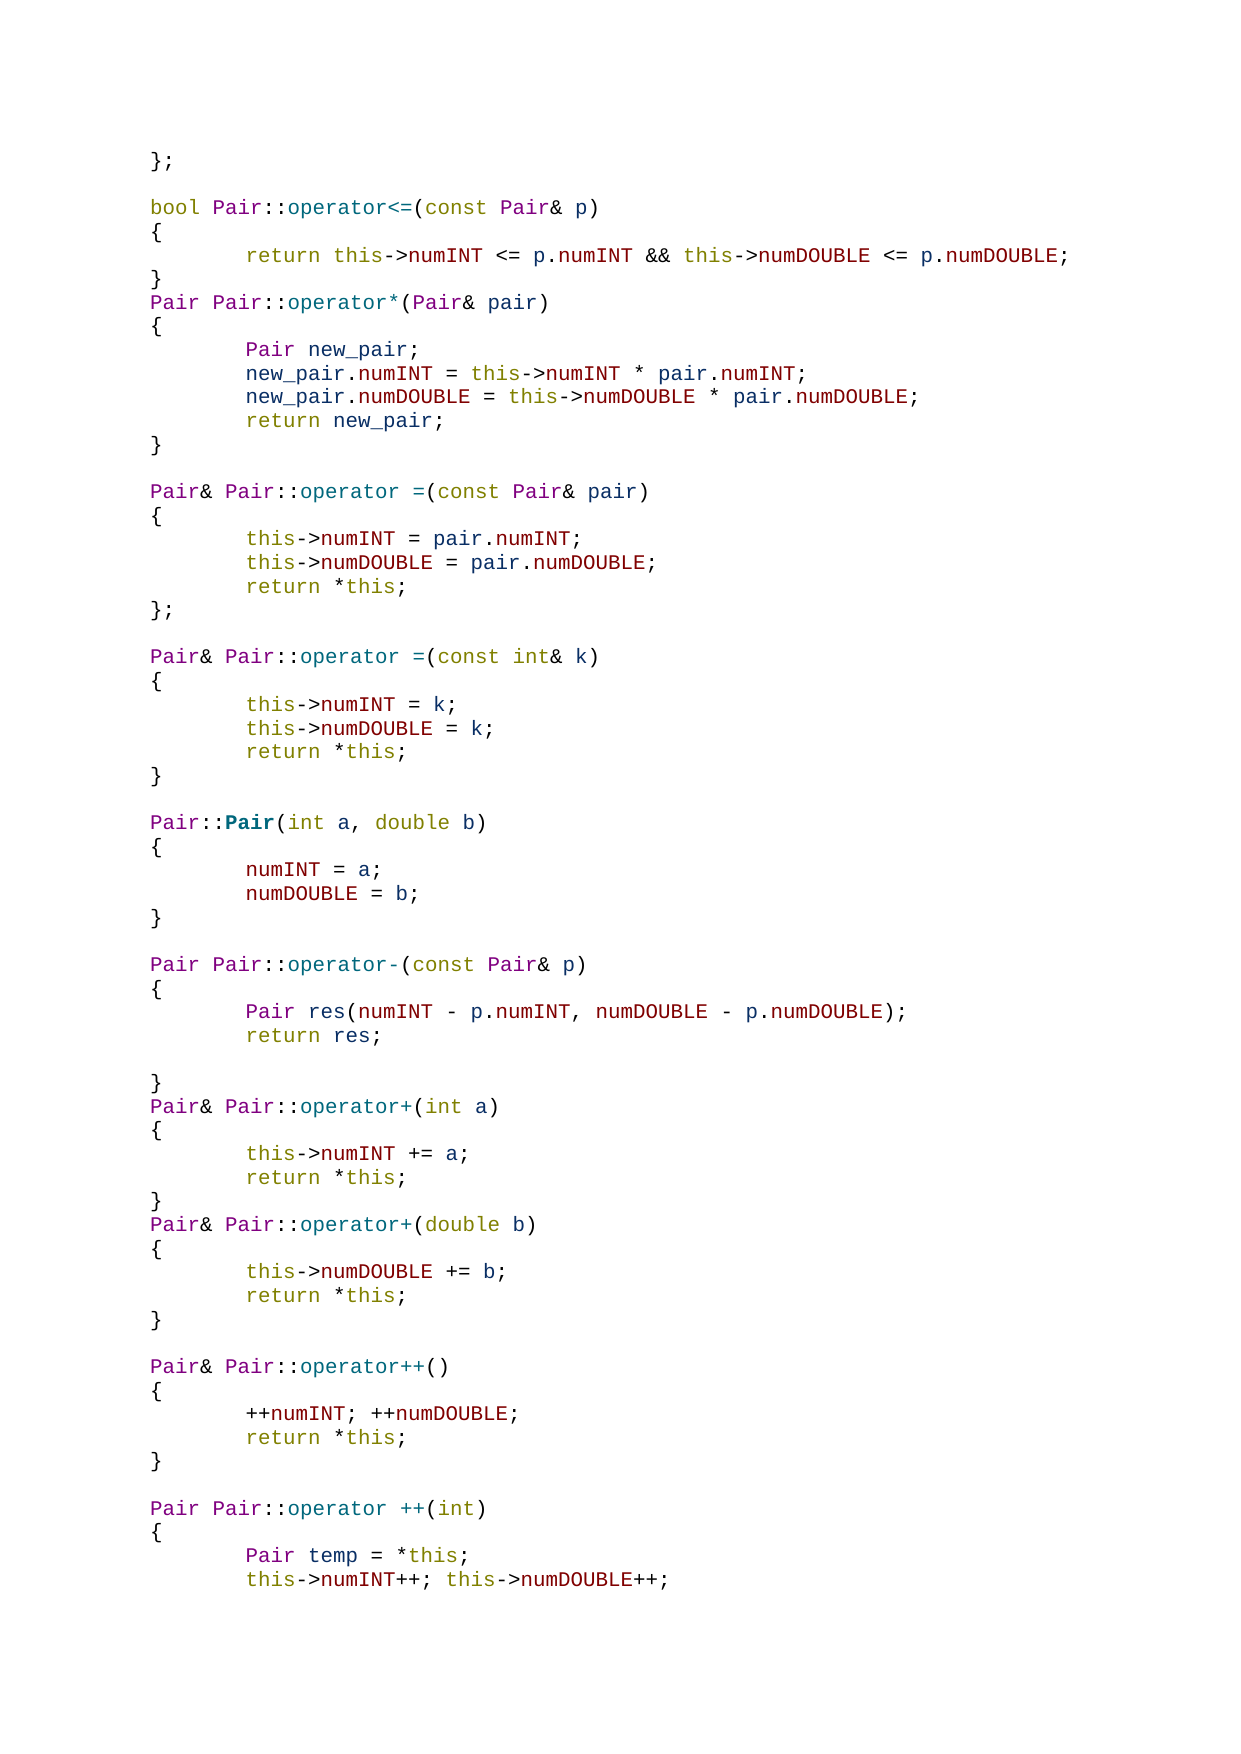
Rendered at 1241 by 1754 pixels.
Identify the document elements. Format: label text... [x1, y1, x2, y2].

text }; [150, 599, 1090, 623]
text Pair& Pair::operator =(const int& k) [150, 647, 1090, 670]
text { [150, 1238, 1090, 1261]
text } [150, 1072, 1090, 1096]
text this->numDOUBLE = k; [150, 717, 1090, 741]
text this->numINT = pair.numINT; [150, 528, 1090, 552]
text ++numINT; ++numDOUBLE; [150, 1403, 1090, 1427]
text Pair& Pair::operator++() [150, 1356, 1090, 1379]
text { [150, 505, 1090, 528]
text Pair new_pair; [150, 339, 1090, 363]
text Pair& Pair::operator =(const Pair& pair) [150, 481, 1090, 505]
text this->numINT += a; [150, 1143, 1090, 1167]
text { [150, 1379, 1090, 1403]
text new_pair.numDOUBLE = this->numDOUBLE * pair.numDOUBLE; [150, 386, 1090, 410]
text { [150, 1521, 1090, 1545]
text } [150, 1309, 1090, 1332]
text return *this; [150, 1167, 1090, 1190]
text return res; [150, 1025, 1090, 1048]
text this->numDOUBLE += b; [150, 1261, 1090, 1285]
text return this->numINT <= p.numINT && this->numDOUBLE <= p.numDOUBLE; [150, 244, 1090, 268]
text } [150, 907, 1090, 930]
text Pair Pair::operator*(Pair& pair) [150, 292, 1090, 316]
text Pair Pair::operator ++(int) [150, 1498, 1090, 1521]
text new_pair.numINT = this->numINT * pair.numINT; [150, 363, 1090, 386]
text } [150, 268, 1090, 292]
text Pair& Pair::operator+(double b) [150, 1214, 1090, 1238]
text this->numDOUBLE = pair.numDOUBLE; [150, 552, 1090, 576]
text return *this; [150, 741, 1090, 765]
text this->numINT++; this->numDOUBLE++; [150, 1569, 1090, 1592]
text Pair temp = *this; [150, 1545, 1090, 1569]
text { [150, 316, 1090, 339]
text Pair Pair::operator-(const Pair& p) [150, 954, 1090, 978]
text { [150, 836, 1090, 859]
text this->numINT = k; [150, 694, 1090, 717]
text { [150, 1119, 1090, 1143]
text Pair::Pair(int a, double b) [150, 812, 1090, 836]
text numDOUBLE = b; [150, 883, 1090, 907]
text }; [150, 150, 1090, 174]
text Pair& Pair::operator+(int a) [150, 1096, 1090, 1119]
text { [150, 221, 1090, 244]
text numINT = a; [150, 859, 1090, 883]
text return *this; [150, 576, 1090, 599]
text } [150, 434, 1090, 457]
text return *this; [150, 1427, 1090, 1451]
text { [150, 670, 1090, 694]
text return *this; [150, 1285, 1090, 1309]
text } [150, 1451, 1090, 1474]
text Pair res(numINT - p.numINT, numDOUBLE - p.numDOUBLE); [150, 1001, 1090, 1025]
text } [150, 765, 1090, 788]
text } [150, 1190, 1090, 1214]
text return new_pair; [150, 410, 1090, 434]
text bool Pair::operator<=(const Pair& p) [150, 197, 1090, 221]
text { [150, 978, 1090, 1001]
